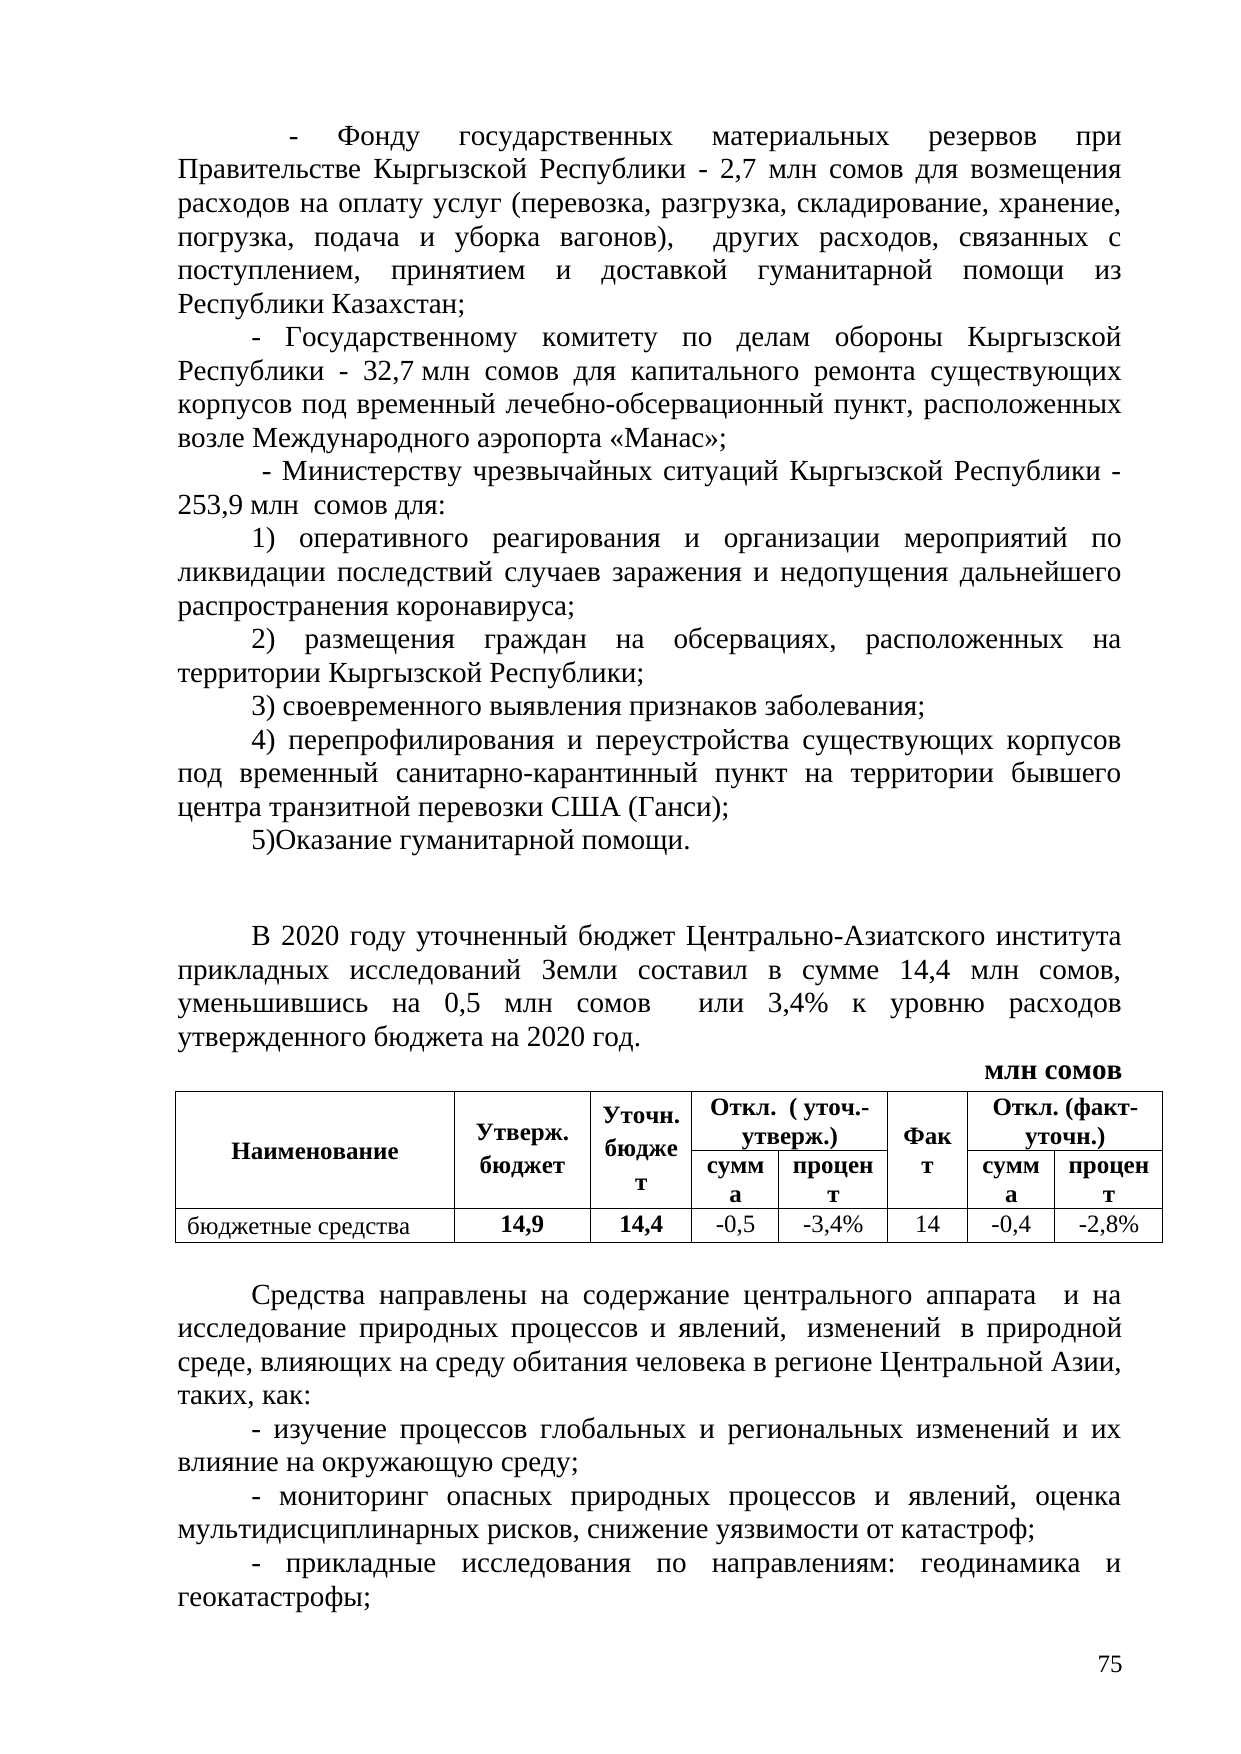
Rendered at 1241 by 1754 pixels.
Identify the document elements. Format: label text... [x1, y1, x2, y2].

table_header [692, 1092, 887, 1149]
text 4) перепрофилирования и переустройства существующих корпусов под временный санитарно-карантинный пункт на территории бывшего центра транзитной перевозки США (Ганси); [177, 722, 1122, 822]
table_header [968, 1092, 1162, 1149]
text Средства направлены на содержание центрального аппарата и на исследование природных процессов и явлений, изменений в природной среде, влияющих на среду обитания человека в регионе Центральной Азии, таких, как: [177, 1277, 1122, 1411]
text - мониторинг опасных природных процессов и явлений, оценка мультидисциплинарных рисков, снижение уязвимости от катастроф; [177, 1478, 1122, 1545]
text - изучение процессов глобальных и региональных изменений и их влияние на окружающую среду; [177, 1411, 1122, 1478]
text В 2020 году уточненный бюджет Центрально-Азиатского института прикладных исследований Земли составил в сумме 14,4 млн сомов, уменьшившись на 0,5 млн сомов или 3,4% к уровню расходов утвержденного бюджета на 2020 год. [177, 918, 1122, 1052]
text - Государственному комитету по делам обороны Кыргызской Республики - 32,7 млн сомов для капитального ремонта существующих корпусов под временный лечебно-обсервационный пункт, расположенных возле Международного аэропорта «Манас»; [177, 319, 1122, 453]
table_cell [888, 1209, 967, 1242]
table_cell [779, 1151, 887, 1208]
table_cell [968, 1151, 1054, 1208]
text млн сомов [177, 1052, 1122, 1086]
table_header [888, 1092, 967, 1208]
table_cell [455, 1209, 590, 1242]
text - прикладные исследования по направлениям: геодинамика и геокатастрофы; [177, 1545, 1122, 1612]
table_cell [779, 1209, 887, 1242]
text 2) размещения граждан на обсервациях, расположенных на территории Кыргызской Республики; [177, 621, 1122, 688]
text - Министерству чрезвычайных ситуаций Кыргызской Республики -253,9 млн сомов для: [177, 453, 1122, 521]
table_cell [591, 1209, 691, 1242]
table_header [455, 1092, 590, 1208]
text - Фонду государственных материальных резервов при Правительстве Кыргызской Республики - 2,7 млн сомов для возмещения расходов на оплату услуг (перевозка, разгрузка, складирование, хранение, погрузка, подача и уборка вагонов), других расходов, связанных с поступлением, принятием и доставкой гуманитарной помощи из Республики Казахстан; [177, 118, 1122, 319]
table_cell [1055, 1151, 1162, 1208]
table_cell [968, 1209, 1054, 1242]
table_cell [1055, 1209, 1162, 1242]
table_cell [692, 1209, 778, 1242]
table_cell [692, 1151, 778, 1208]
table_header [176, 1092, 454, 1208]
text 1) оперативного реагирования и организации мероприятий по ликвидации последствий случаев заражения и недопущения дальнейшего распространения коронавируса; [177, 521, 1122, 621]
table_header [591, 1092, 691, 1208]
text 3) своевременного выявления признаков заболевания; [177, 688, 1122, 722]
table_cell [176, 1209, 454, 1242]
text 5)Оказание гуманитарной помощи. [177, 822, 1122, 856]
